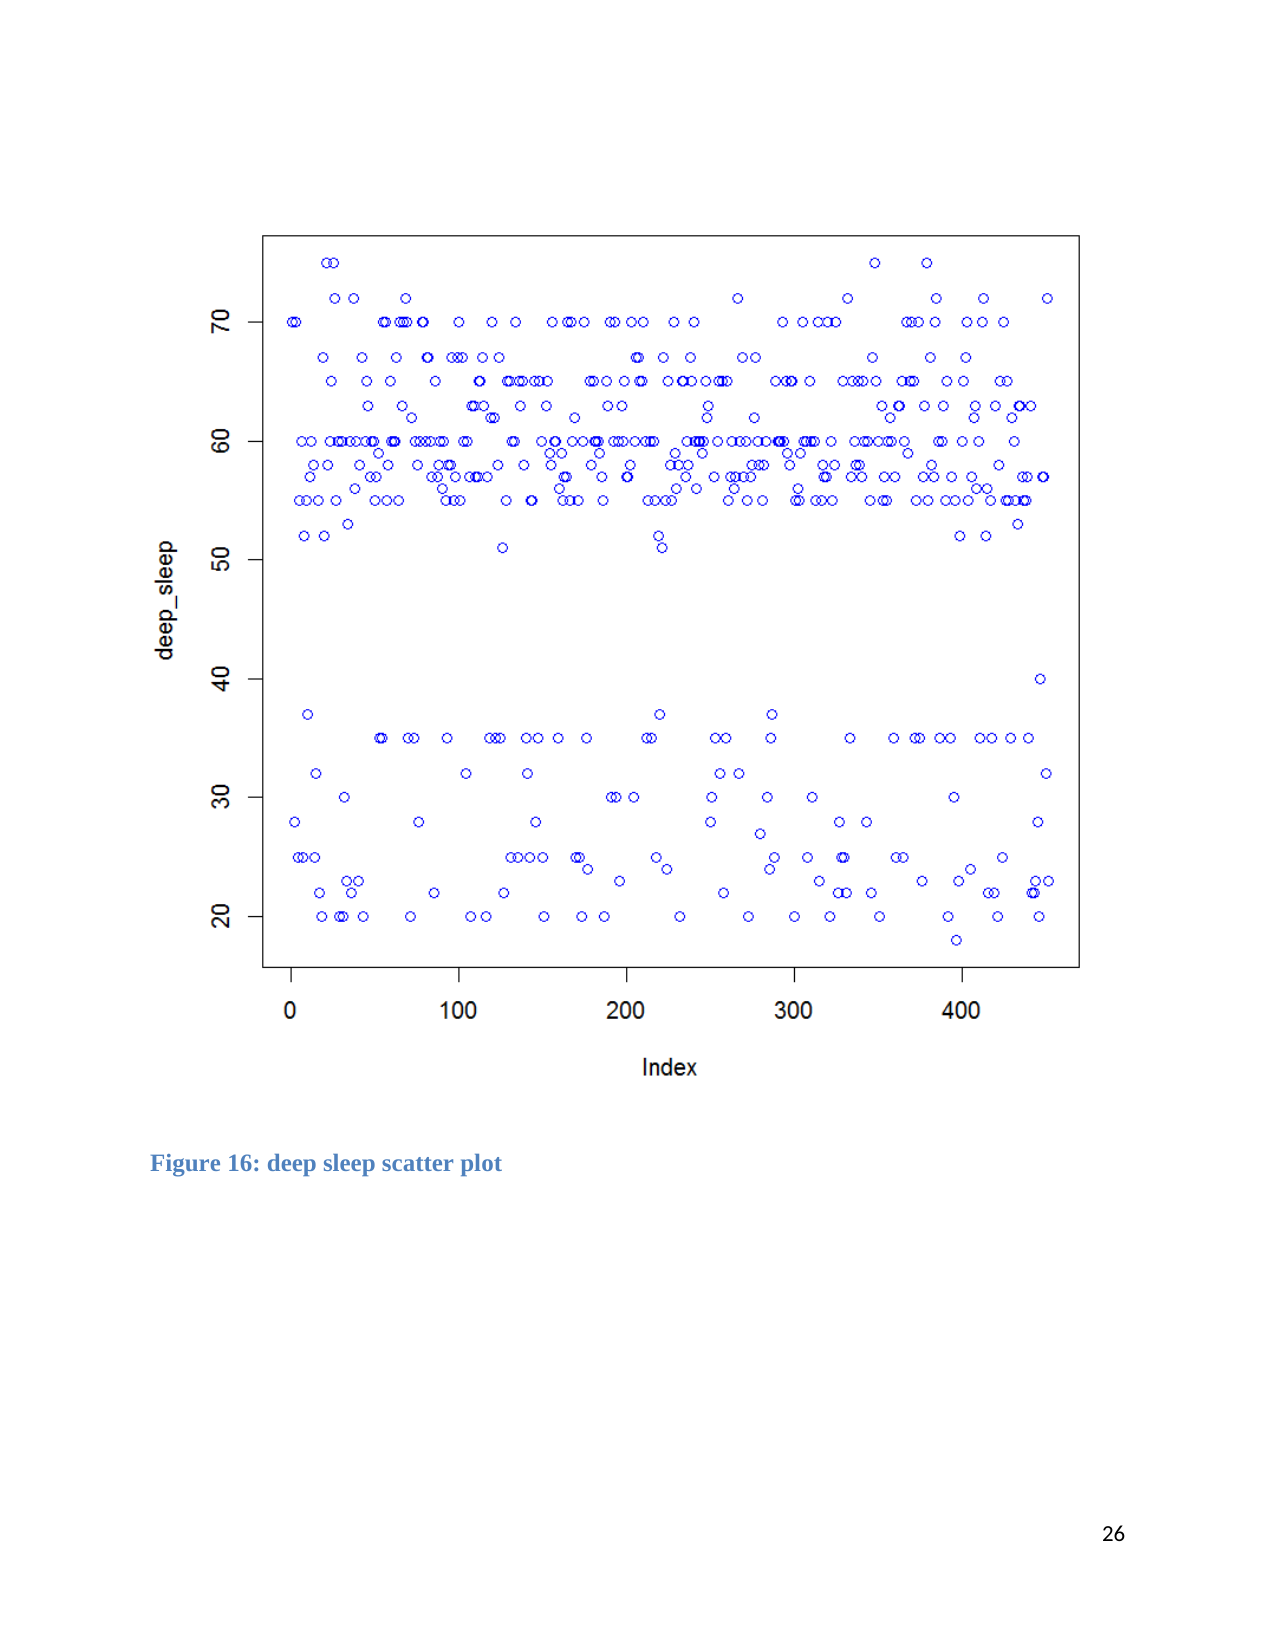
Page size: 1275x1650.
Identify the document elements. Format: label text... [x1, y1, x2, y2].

text Figure 16: deep sleep scatter plot [150, 1148, 1125, 1177]
picture [150, 150, 1125, 1104]
